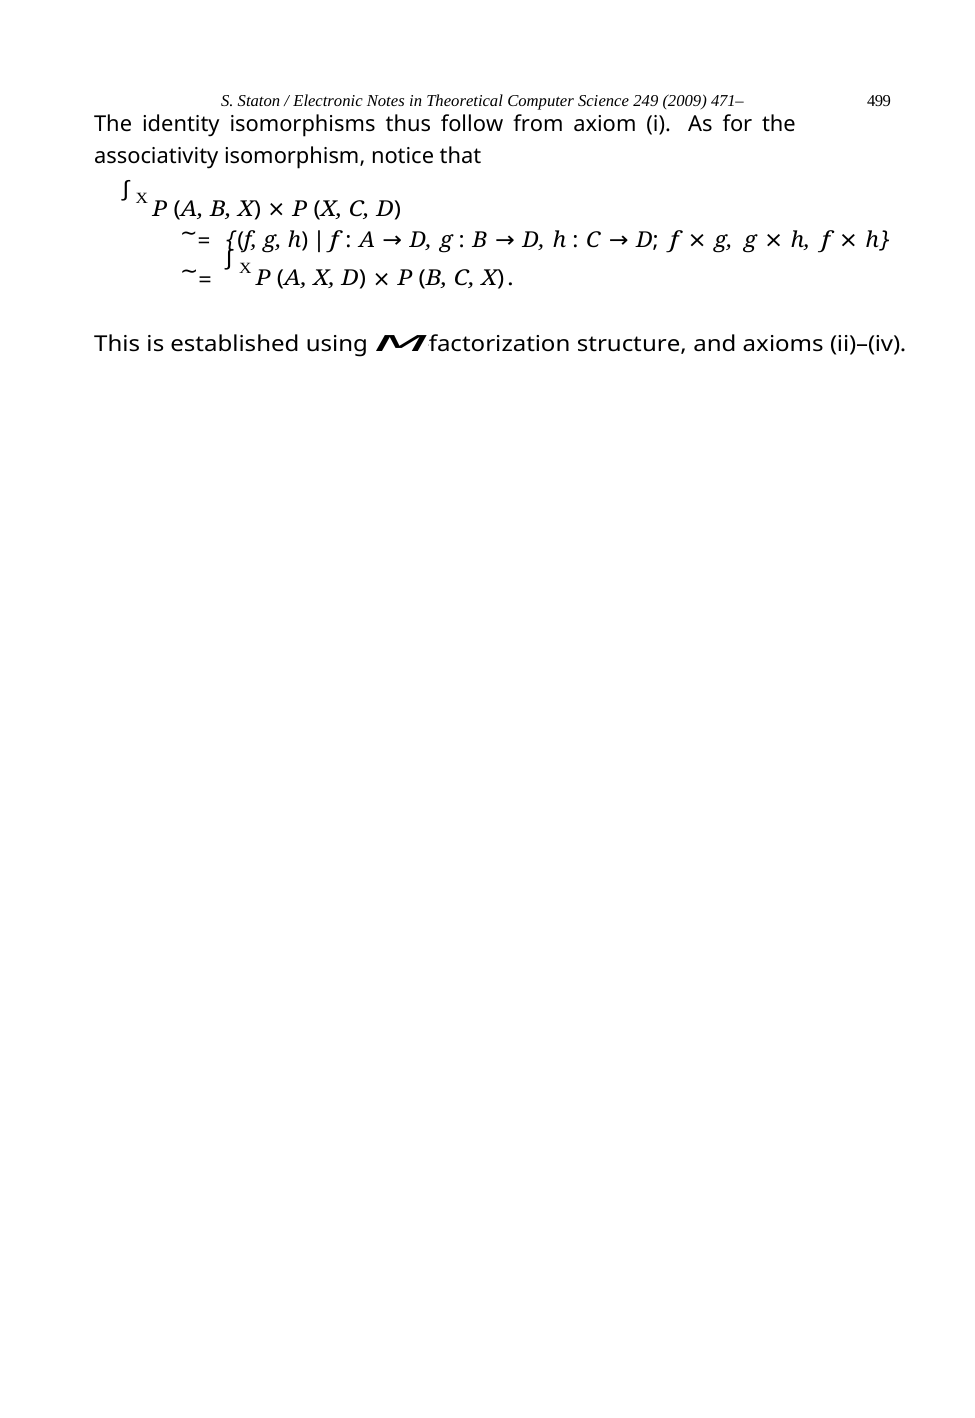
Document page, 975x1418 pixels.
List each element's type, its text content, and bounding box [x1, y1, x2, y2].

text ~= ∫ X P (A, X, D) × P (B, C, X) . [180, 254, 912, 296]
text This is established using M-factorization structure, and axioms (ii)–(iv). [94, 328, 912, 357]
text ~= {(f, g, h) | f : A → D, g : B → D, h : C → D; f × g, g × h, f × h} [180, 226, 912, 254]
text ∫ X P (A, B, X) × P (X, C, D) [122, 182, 912, 226]
text The identity isomorphisms thus follow from axiom (i). As for the associativity isomorphism, notice that [94, 108, 912, 170]
